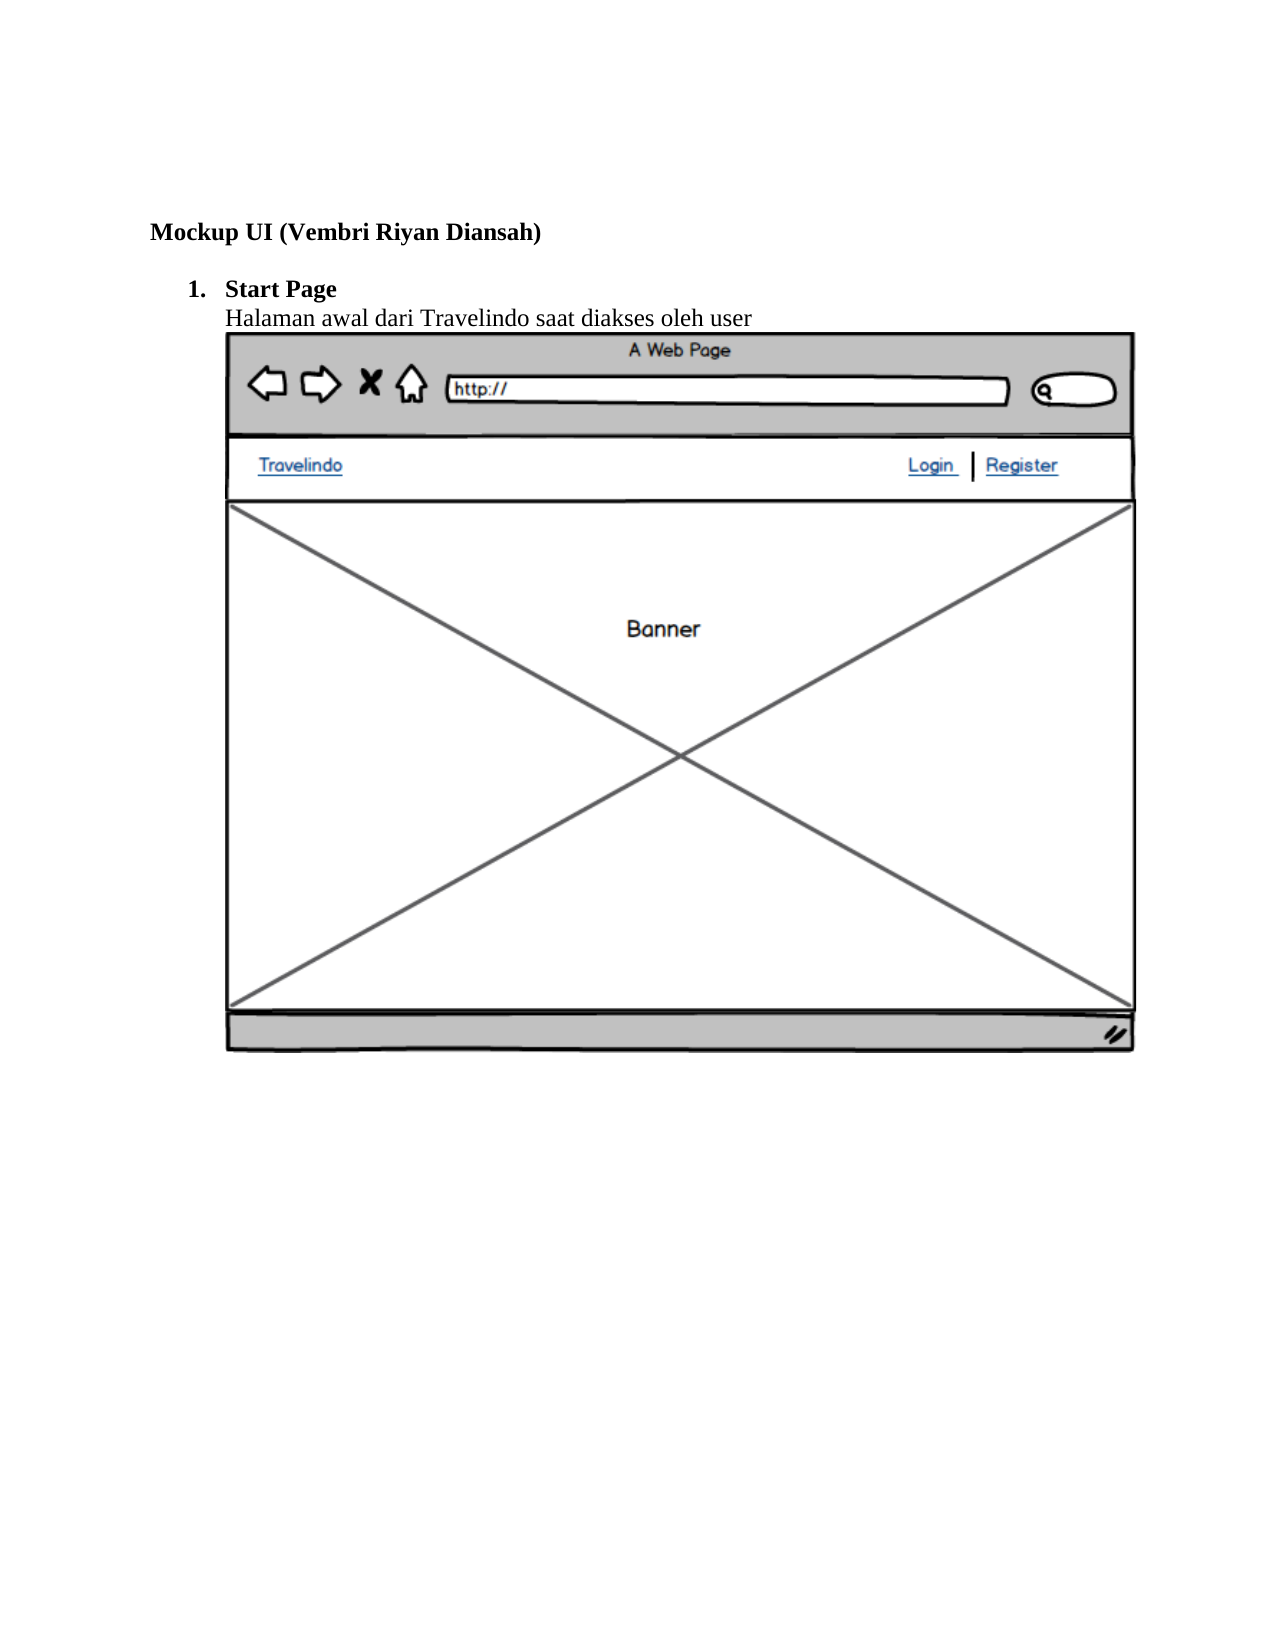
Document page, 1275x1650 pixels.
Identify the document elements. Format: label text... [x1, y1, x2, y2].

text Mockup UI (Vembri Riyan Diansah) [150, 217, 1125, 246]
picture [225, 332, 1137, 1053]
list Halaman awal dari Travelindo saat diakses oleh user [225, 303, 1125, 332]
list Start Page [187, 274, 1125, 303]
